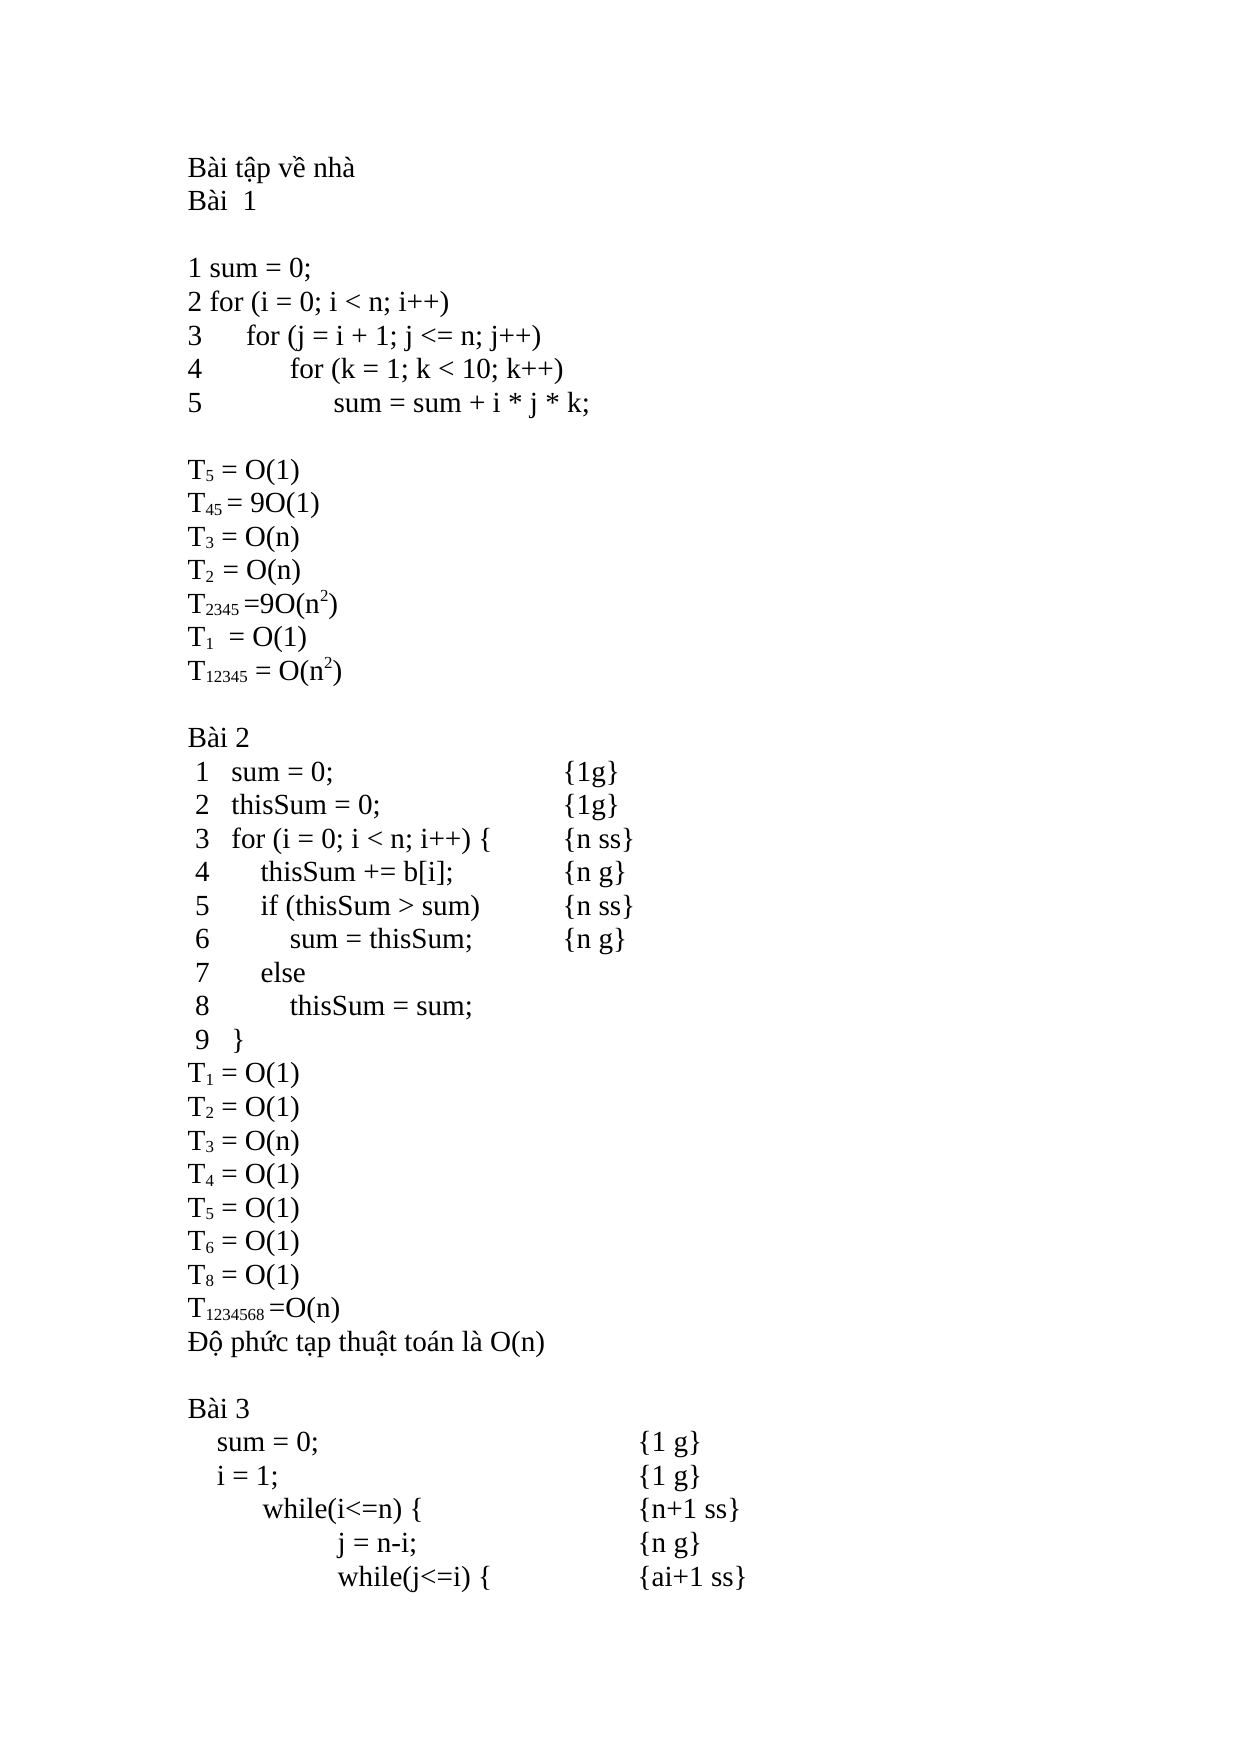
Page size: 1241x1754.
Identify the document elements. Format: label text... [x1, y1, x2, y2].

text T1234568 =O(n) [187, 1290, 1053, 1324]
text Bài 1 [187, 183, 1053, 217]
text T4 = O(1) [187, 1156, 1053, 1190]
text T1 = O(1) [187, 1056, 1053, 1089]
text 1 sum = 0; {1g} [187, 754, 1053, 787]
text T8 = O(1) [187, 1257, 1053, 1290]
text T2 = O(1) [187, 1089, 1053, 1123]
text Bài tập về nhà [187, 150, 1053, 183]
text T5 = O(1) [187, 452, 1053, 485]
text 5 if (thisSum > sum) {n ss} [187, 888, 1053, 921]
text while(i<=n) { {n+1 ss} [187, 1492, 1053, 1525]
text T1 = O(1) [187, 619, 1053, 653]
text Bài 3 [187, 1391, 1053, 1424]
text sum = 0; {1 g} [187, 1424, 1053, 1458]
text 7 else [187, 955, 1053, 988]
text 6 sum = thisSum; {n g} [187, 921, 1053, 955]
text 3 for (j = i + 1; j <= n; j++) [187, 318, 1053, 351]
text 9 } [187, 1022, 1053, 1056]
text 5 sum = sum + i * j * k; [187, 385, 1053, 418]
text 8 thisSum = sum; [187, 988, 1053, 1022]
text T6 = O(1) [187, 1223, 1053, 1257]
text T45 = 9O(1) [187, 485, 1053, 519]
text T12345 = O(n2) [187, 653, 1053, 687]
text Bài 2 [187, 720, 1053, 754]
text 4 for (k = 1; k < 10; k++) [187, 351, 1053, 385]
text 2 thisSum = 0; {1g} [187, 787, 1053, 821]
text while(j<=i) { {ai+1 ss} [187, 1559, 1053, 1592]
text i = 1; {1 g} [187, 1458, 1053, 1492]
text Độ phức tạp thuật toán là O(n) [187, 1324, 1053, 1357]
text 1 sum = 0; [187, 251, 1053, 284]
text 3 for (i = 0; i < n; i++) { {n ss} [187, 821, 1053, 854]
text T2345 =9O(n2) [187, 586, 1053, 619]
text T3 = O(n) [187, 1123, 1053, 1156]
text 4 thisSum += b[i]; {n g} [187, 854, 1053, 888]
text j = n-i; {n g} [187, 1525, 1053, 1559]
text T2 = O(n) [187, 552, 1053, 586]
text T5 = O(1) [187, 1190, 1053, 1223]
text 2 for (i = 0; i < n; i++) [187, 284, 1053, 318]
text T3 = O(n) [187, 519, 1053, 552]
